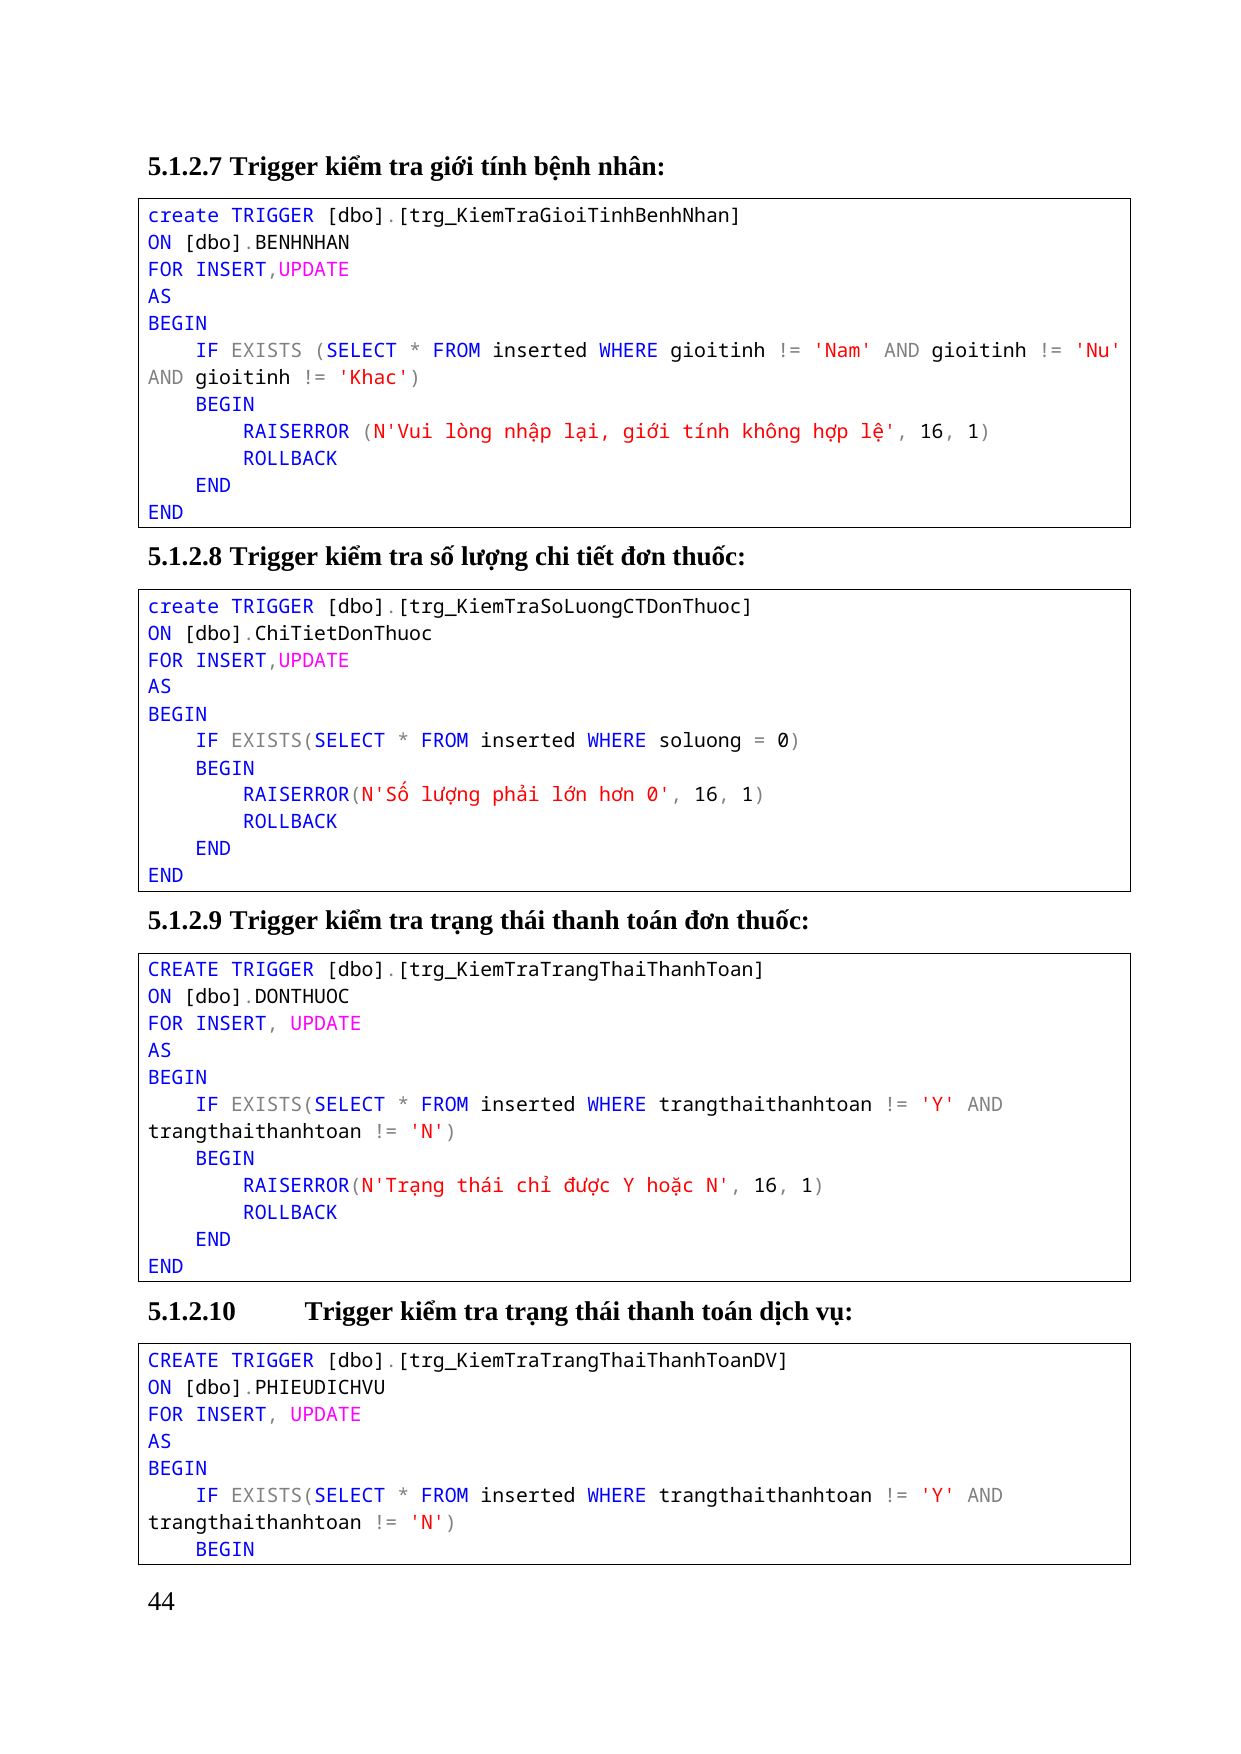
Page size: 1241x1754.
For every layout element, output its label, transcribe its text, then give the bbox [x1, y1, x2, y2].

text AS [148, 282, 1122, 309]
text FOR INSERT, UPDATE [148, 1400, 1122, 1427]
text FOR INSERT,UPDATE [148, 646, 1122, 673]
text create TRIGGER [dbo].[trg_KiemTraGioiTinhBenhNhan] [139, 199, 1130, 228]
text BEGIN [148, 390, 1122, 417]
text END [148, 835, 1122, 858]
text AS [148, 1037, 1122, 1063]
text ON [dbo].ChiTietDonThuoc [148, 619, 1122, 646]
subtitle Trigger kiểm tra giới tính bệnh nhân: [148, 150, 1122, 181]
text create TRIGGER [dbo].[trg_KiemTraSoLuongCTDonThuoc] [139, 590, 1130, 619]
text BEGIN [148, 1454, 1122, 1481]
text AS [148, 673, 1122, 700]
text BEGIN [148, 754, 1122, 781]
text ROLLBACK [148, 1198, 1122, 1225]
text ROLLBACK [148, 808, 1122, 835]
text AS [148, 1427, 1122, 1454]
text BEGIN [148, 1063, 1122, 1091]
text END [139, 858, 1130, 891]
text ON [dbo].BENHNHAN [148, 228, 1122, 255]
text IF EXISTS(SELECT * FROM inserted WHERE trangthaithanhtoan != 'Y' AND trangthaithanhtoan != 'N') [148, 1091, 1122, 1144]
text RAISERROR(N'Trạng thái chỉ được Y hoặc N', 16, 1) [148, 1171, 1122, 1198]
text BEGIN [148, 1144, 1122, 1171]
text FOR INSERT, UPDATE [148, 1009, 1122, 1037]
text ON [dbo].DONTHUOC [148, 983, 1122, 1009]
subtitle Trigger kiểm tra trạng thái thanh toán dịch vụ: [148, 1295, 1122, 1326]
text IF EXISTS(SELECT * FROM inserted WHERE soluong = 0) [148, 727, 1122, 754]
text ON [dbo].PHIEUDICHVU [148, 1373, 1122, 1400]
text END [148, 1225, 1122, 1249]
text CREATE TRIGGER [dbo].[trg_KiemTraTrangThaiThanhToanDV] [139, 1344, 1130, 1373]
text CREATE TRIGGER [dbo].[trg_KiemTraTrangThaiThanhToan] [139, 954, 1130, 983]
text END [148, 471, 1122, 495]
text IF EXISTS (SELECT * FROM inserted WHERE gioitinh != 'Nam' AND gioitinh != 'Nu' AND gioitinh != 'Khac') [148, 336, 1122, 390]
text BEGIN [148, 700, 1122, 727]
subtitle Trigger kiểm tra trạng thái thanh toán đơn thuốc: [148, 904, 1122, 935]
text RAISERROR (N'Vui lòng nhập lại, giới tính không hợp lệ', 16, 1) [148, 417, 1122, 444]
text FOR INSERT,UPDATE [148, 255, 1122, 282]
text END [139, 495, 1130, 527]
text END [139, 1249, 1130, 1281]
text BEGIN [148, 309, 1122, 336]
text ROLLBACK [148, 444, 1122, 471]
text IF EXISTS(SELECT * FROM inserted WHERE trangthaithanhtoan != 'Y' AND trangthaithanhtoan != 'N') [148, 1481, 1122, 1532]
subtitle Trigger kiểm tra số lượng chi tiết đơn thuốc: [148, 541, 1122, 572]
text BEGIN [139, 1532, 1130, 1564]
text RAISERROR(N'Số lượng phải lớn hơn 0', 16, 1) [148, 781, 1122, 808]
